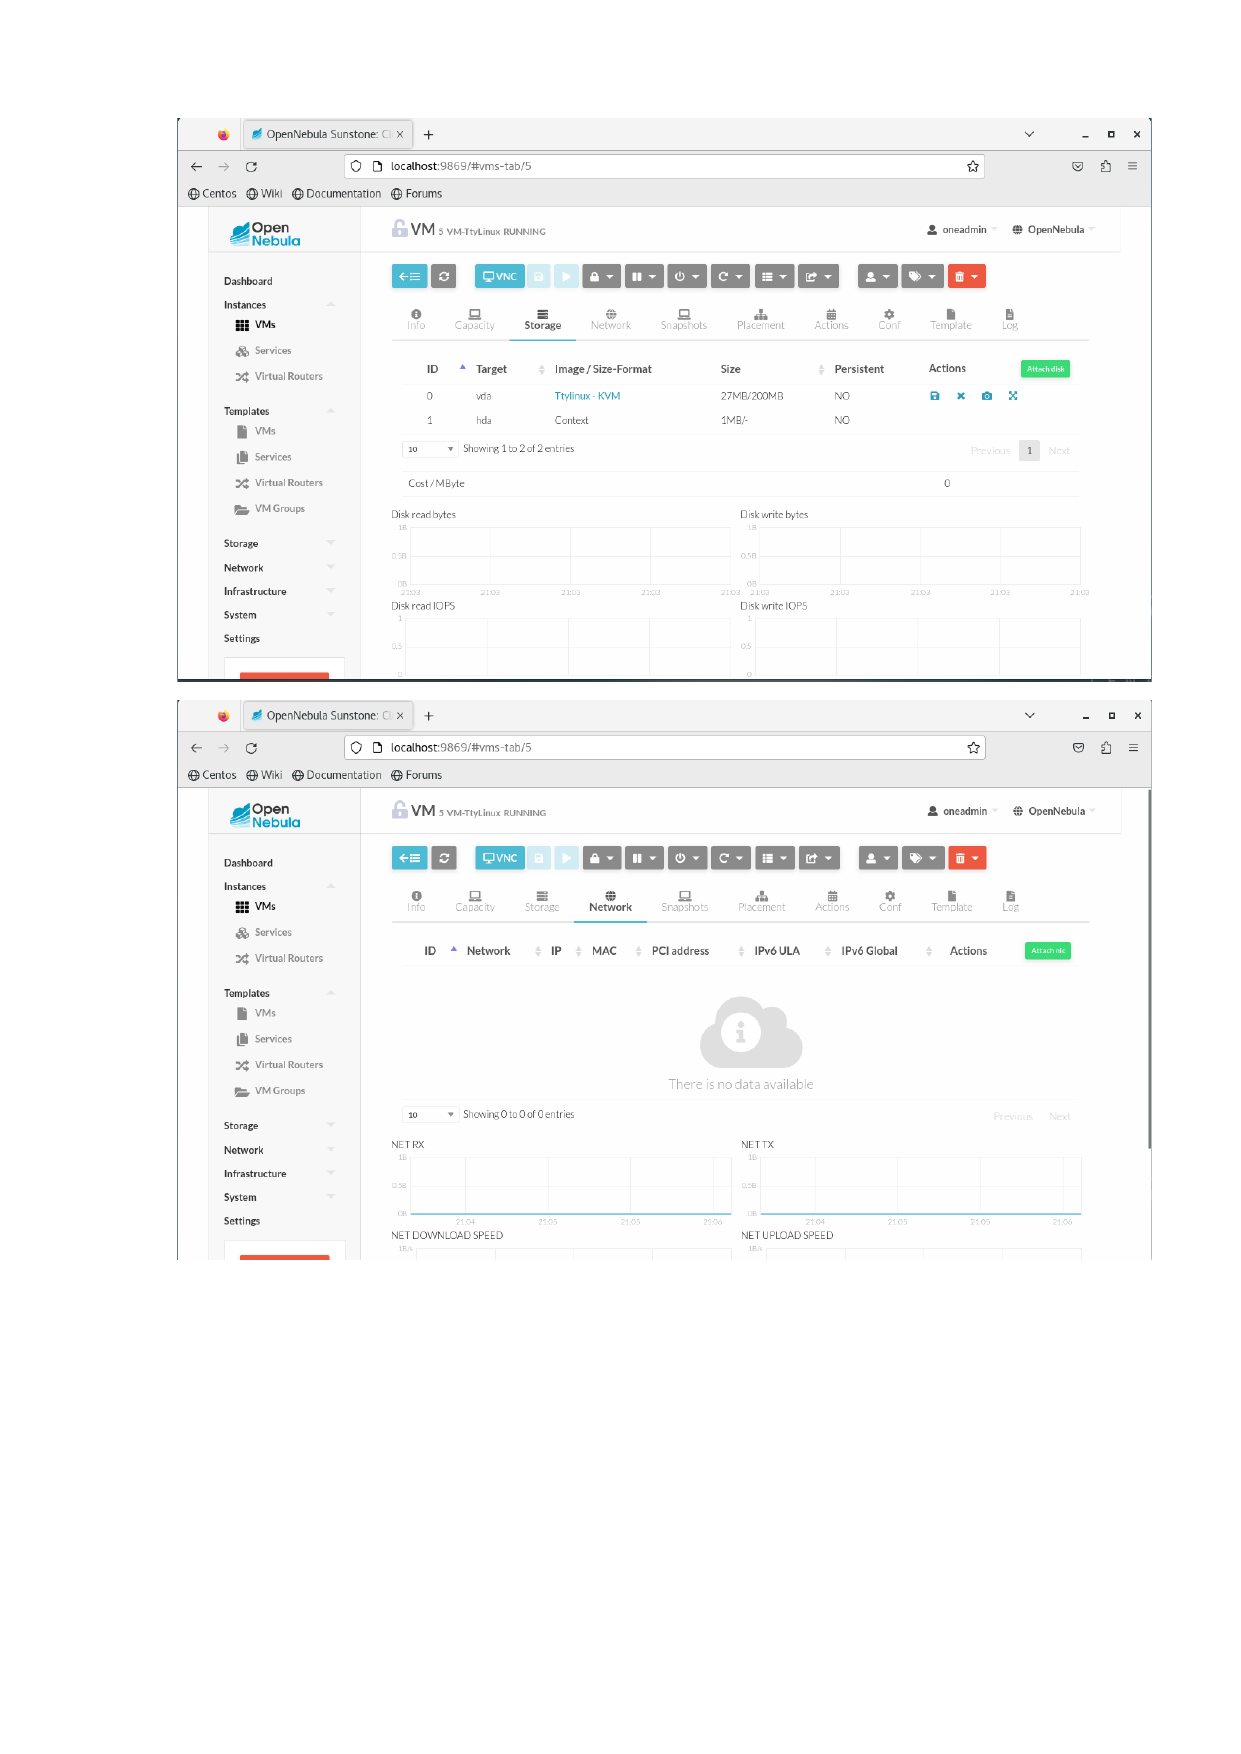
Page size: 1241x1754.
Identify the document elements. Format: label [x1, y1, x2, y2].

picture [177, 700, 1152, 1260]
picture [177, 118, 1152, 682]
